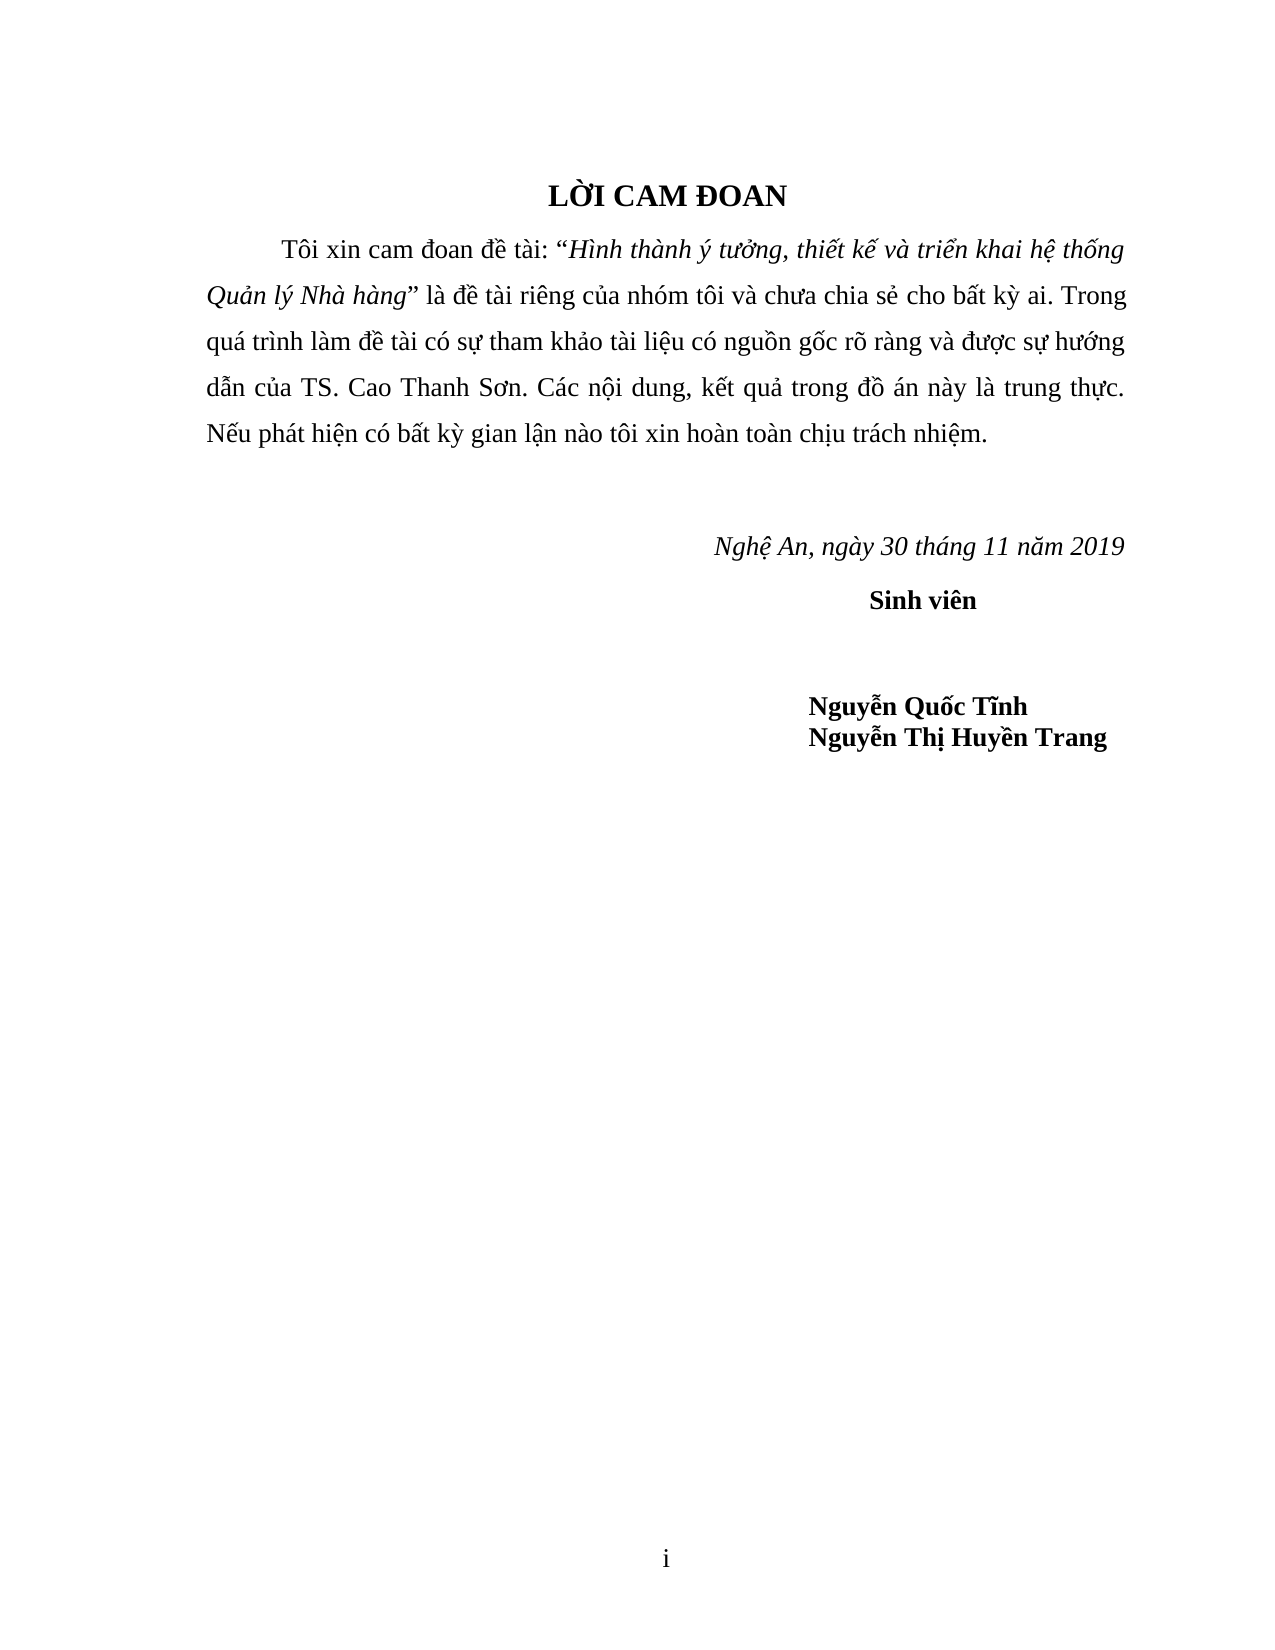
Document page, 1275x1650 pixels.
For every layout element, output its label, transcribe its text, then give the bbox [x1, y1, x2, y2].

text i [662, 1542, 1127, 1573]
text Sinh viên [719, 584, 1127, 615]
text Tôi xin cam đoan đề tài: “Hình thành ý tưởng, thiết kế và triển khai hệ thống Quản lý Nhà hàng” là đề tài riêng của nhóm tôi và chưa chia sẻ cho bất kỳ ai. Trong quá trình làm đề tài có sự tham khảo tài liệu có nguồn gốc rõ ràng và được sự hướng dẫn của TS. Cao Thanh Sơn. Các nội dung, kết quả trong đồ án này là trung thực. Nếu phát hiện có bất kỳ gian lận nào tôi xin hoàn toàn chịu trách nhiệm. [206, 233, 1127, 449]
text Nguyễn Quốc Tĩnh [808, 690, 1127, 721]
text Nguyễn Thị Huyền Trang [808, 721, 1127, 752]
text Nghệ An, ngày 30 tháng 11 năm 2019 [300, 530, 1127, 561]
text LỜI CAM ĐOAN [548, 177, 1127, 213]
